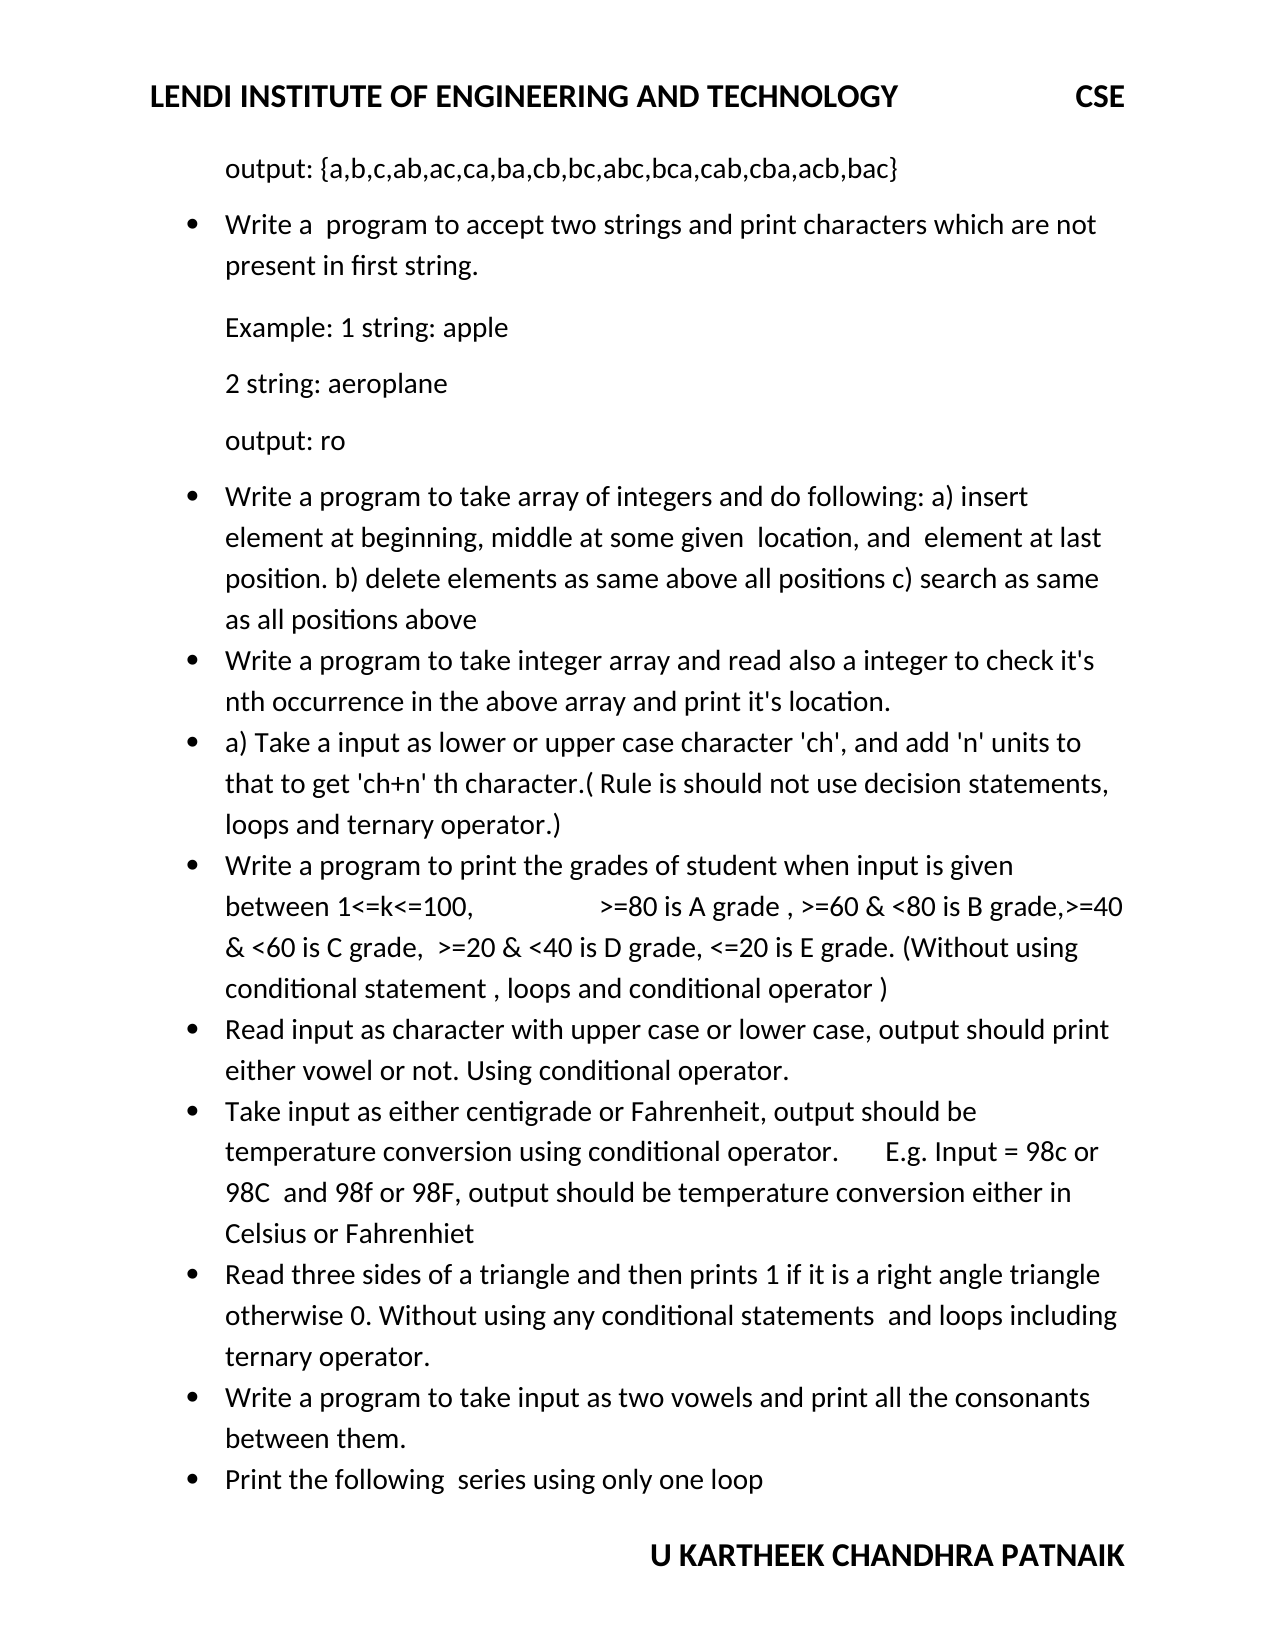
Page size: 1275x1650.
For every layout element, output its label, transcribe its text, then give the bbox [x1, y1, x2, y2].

list Write a program to take integer array and read also a integer to check it's nth occurrence in the above array and print it's location. [187, 642, 1125, 719]
list Write a program to take input as two vowels and print all the consonants between them. [187, 1379, 1125, 1456]
list Write a program to accept two strings and print characters which are not present in first string. [187, 206, 1125, 283]
text 2 string: aeroplane [225, 366, 1125, 401]
list Read three sides of a triangle and then prints 1 if it is a right angle triangle otherwise 0. Without using any conditional statements and loops including ternary operator. [187, 1256, 1125, 1374]
list Take input as either centigrade or Fahrenheit, output should be temperature conversion using conditional operator. E.g. Input = 98c or 98C and 98f or 98F, output should be temperature conversion either in Celsius or Fahrenhiet [187, 1093, 1125, 1251]
text output: ro [225, 422, 1125, 458]
list Read input as character with upper case or lower case, output should print either vowel or not. Using conditional operator. [187, 1011, 1125, 1087]
list Print the following series using only one loop [187, 1461, 1125, 1497]
text output: {a,b,c,ab,ac,ca,ba,cb,bc,abc,bca,cab,cba,acb,bac} [225, 150, 1125, 186]
text Example: 1 string: apple [225, 309, 1125, 345]
list a) Take a input as lower or upper case character 'ch', and add 'n' units to that to get 'ch+n' th character.( Rule is should not use decision statements, loops and ternary operator.) [187, 724, 1125, 842]
list Write a program to take array of integers and do following: a) insert element at beginning, middle at some given location, and element at last position. b) delete elements as same above all positions c) search as same as all positions above [187, 478, 1125, 637]
list Write a program to print the grades of student when input is given between 1<=k<=100, >=80 is A grade , >=60 & <80 is B grade,>=40 & <60 is C grade, >=20 & <40 is D grade, <=20 is E grade. (Without using conditional statement , loops and conditional operator ) [187, 847, 1125, 1005]
